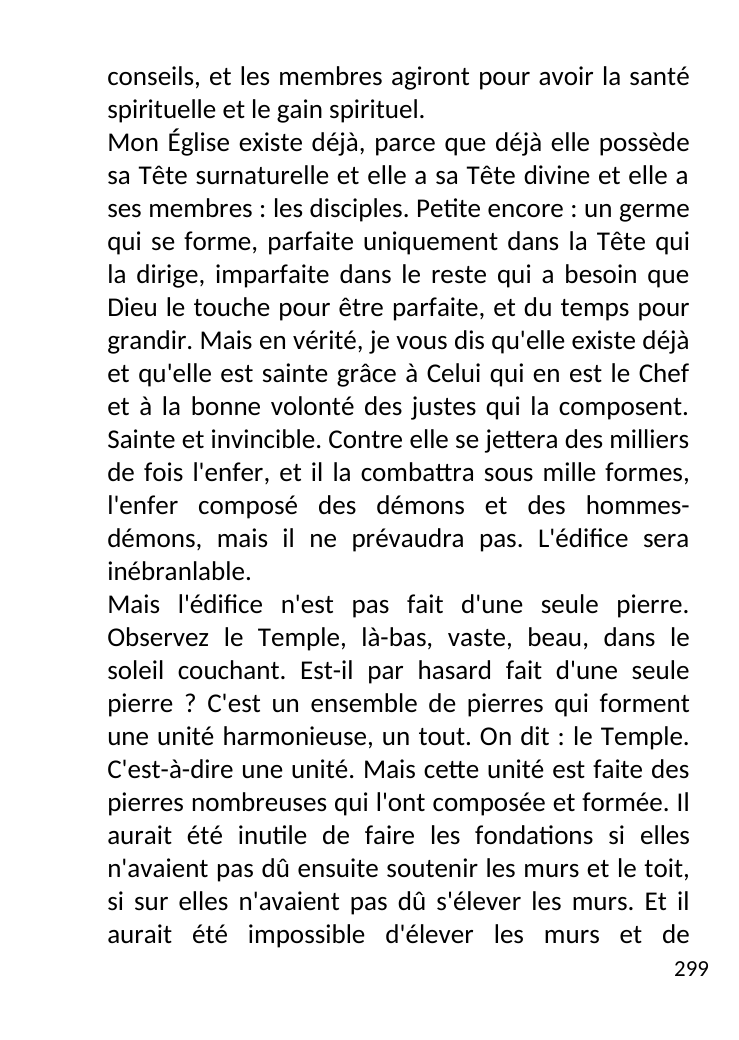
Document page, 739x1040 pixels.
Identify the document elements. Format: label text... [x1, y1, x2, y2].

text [107, 59, 690, 125]
text Mon Église existe déjà, parce que déjà elle possède sa Tête surnaturelle et elle a sa Tête divine et elle a ses membres : les disciples. Petite encore : un germe qui se forme, parfaite uniquement dans la Tête qui la dirige, imparfaite dans le reste qui a besoin que Dieu le touche pour être parfaite, et du temps pour grandir. Mais en vérité, je vous dis qu'elle existe déjà et qu'elle est sainte grâce à Celui qui en est le Chef et à la bonne volonté des justes qui la composent. Sainte et invincible. Contre elle se jettera des milliers de fois l'enfer, et il la combattra sous mille formes, l'enfer composé des démons et des hommes-démons, mais il ne prévaudra pas. L'édifice sera inébranlable. [107, 125, 690, 587]
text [107, 587, 690, 951]
